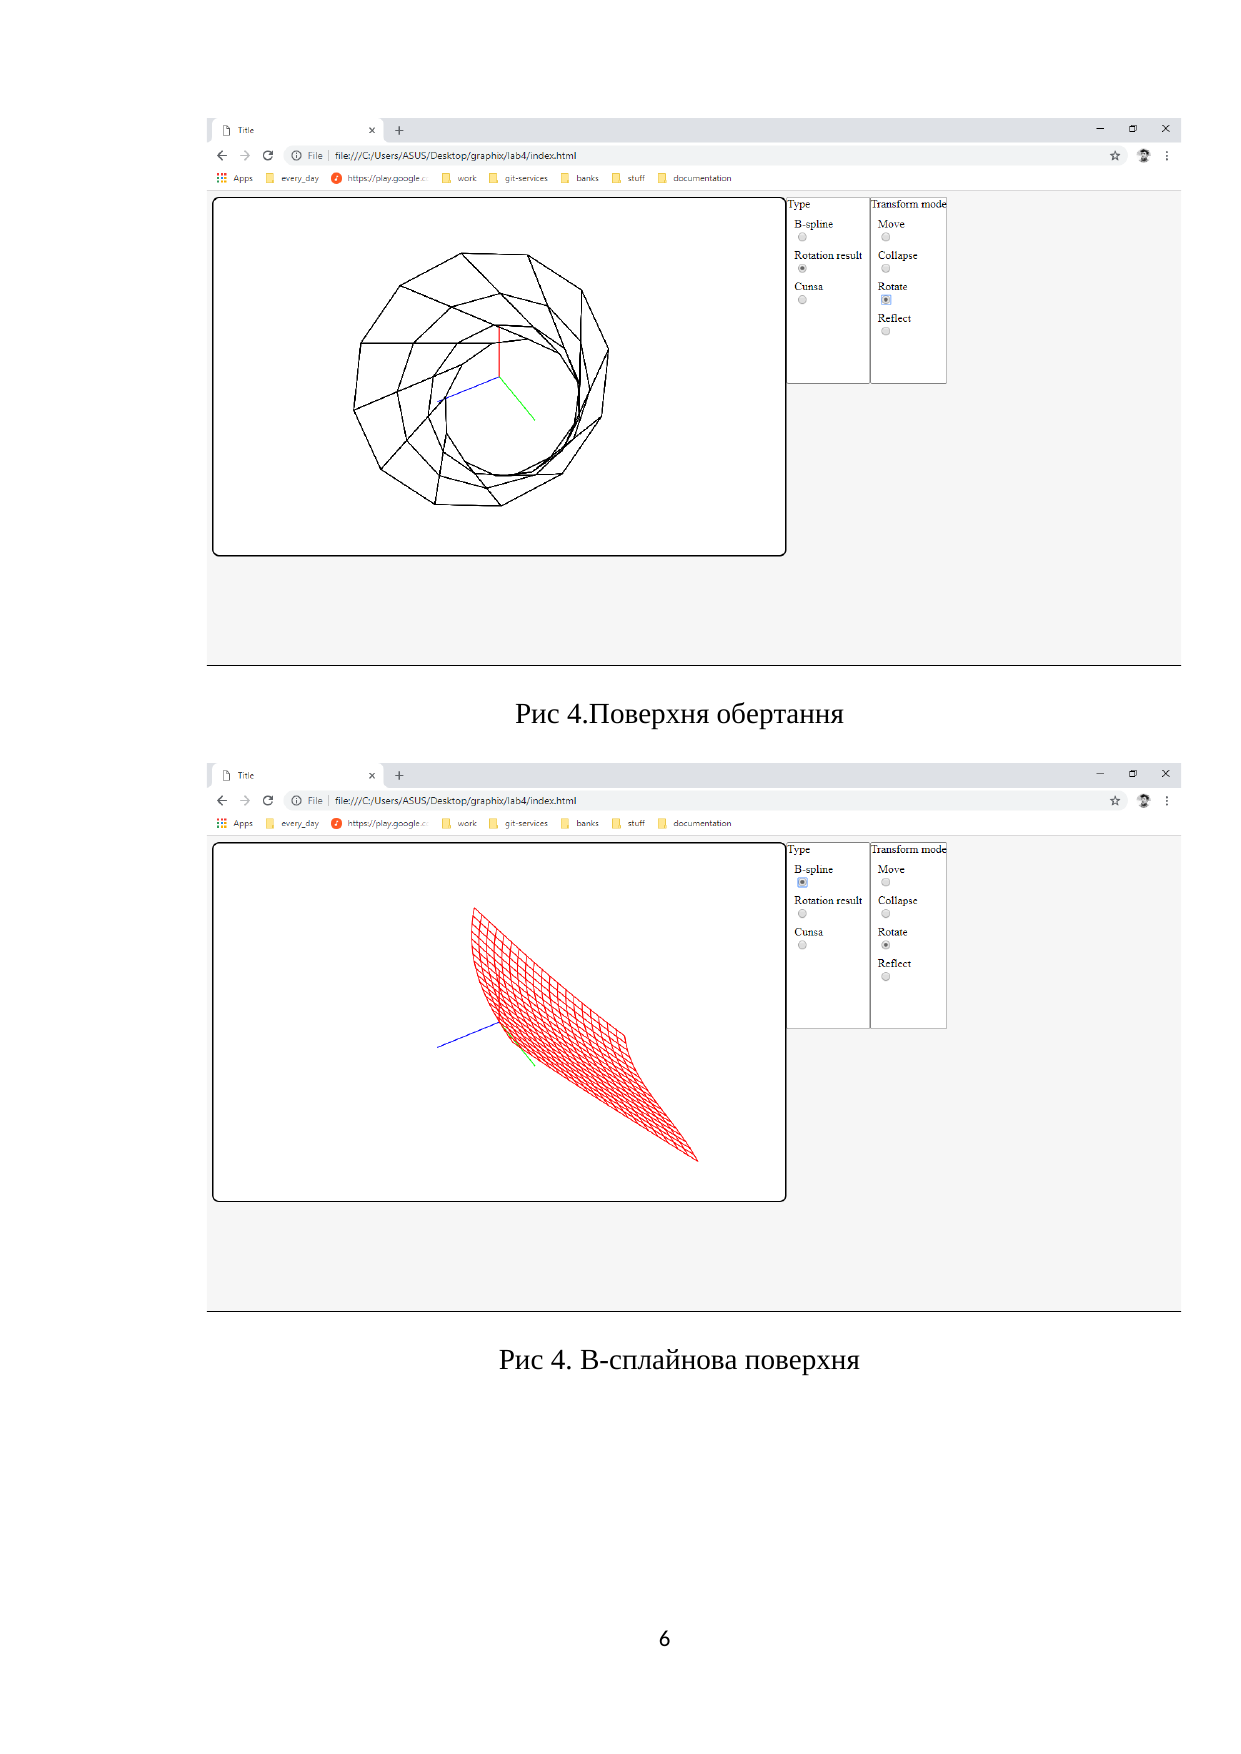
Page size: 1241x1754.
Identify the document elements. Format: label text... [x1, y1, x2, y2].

text Рис 4. B-сплайнова поверхня [177, 1342, 1152, 1376]
picture [206, 763, 1182, 1312]
text Рис 4.Поверхня обертання [177, 697, 1152, 730]
picture [206, 118, 1182, 666]
